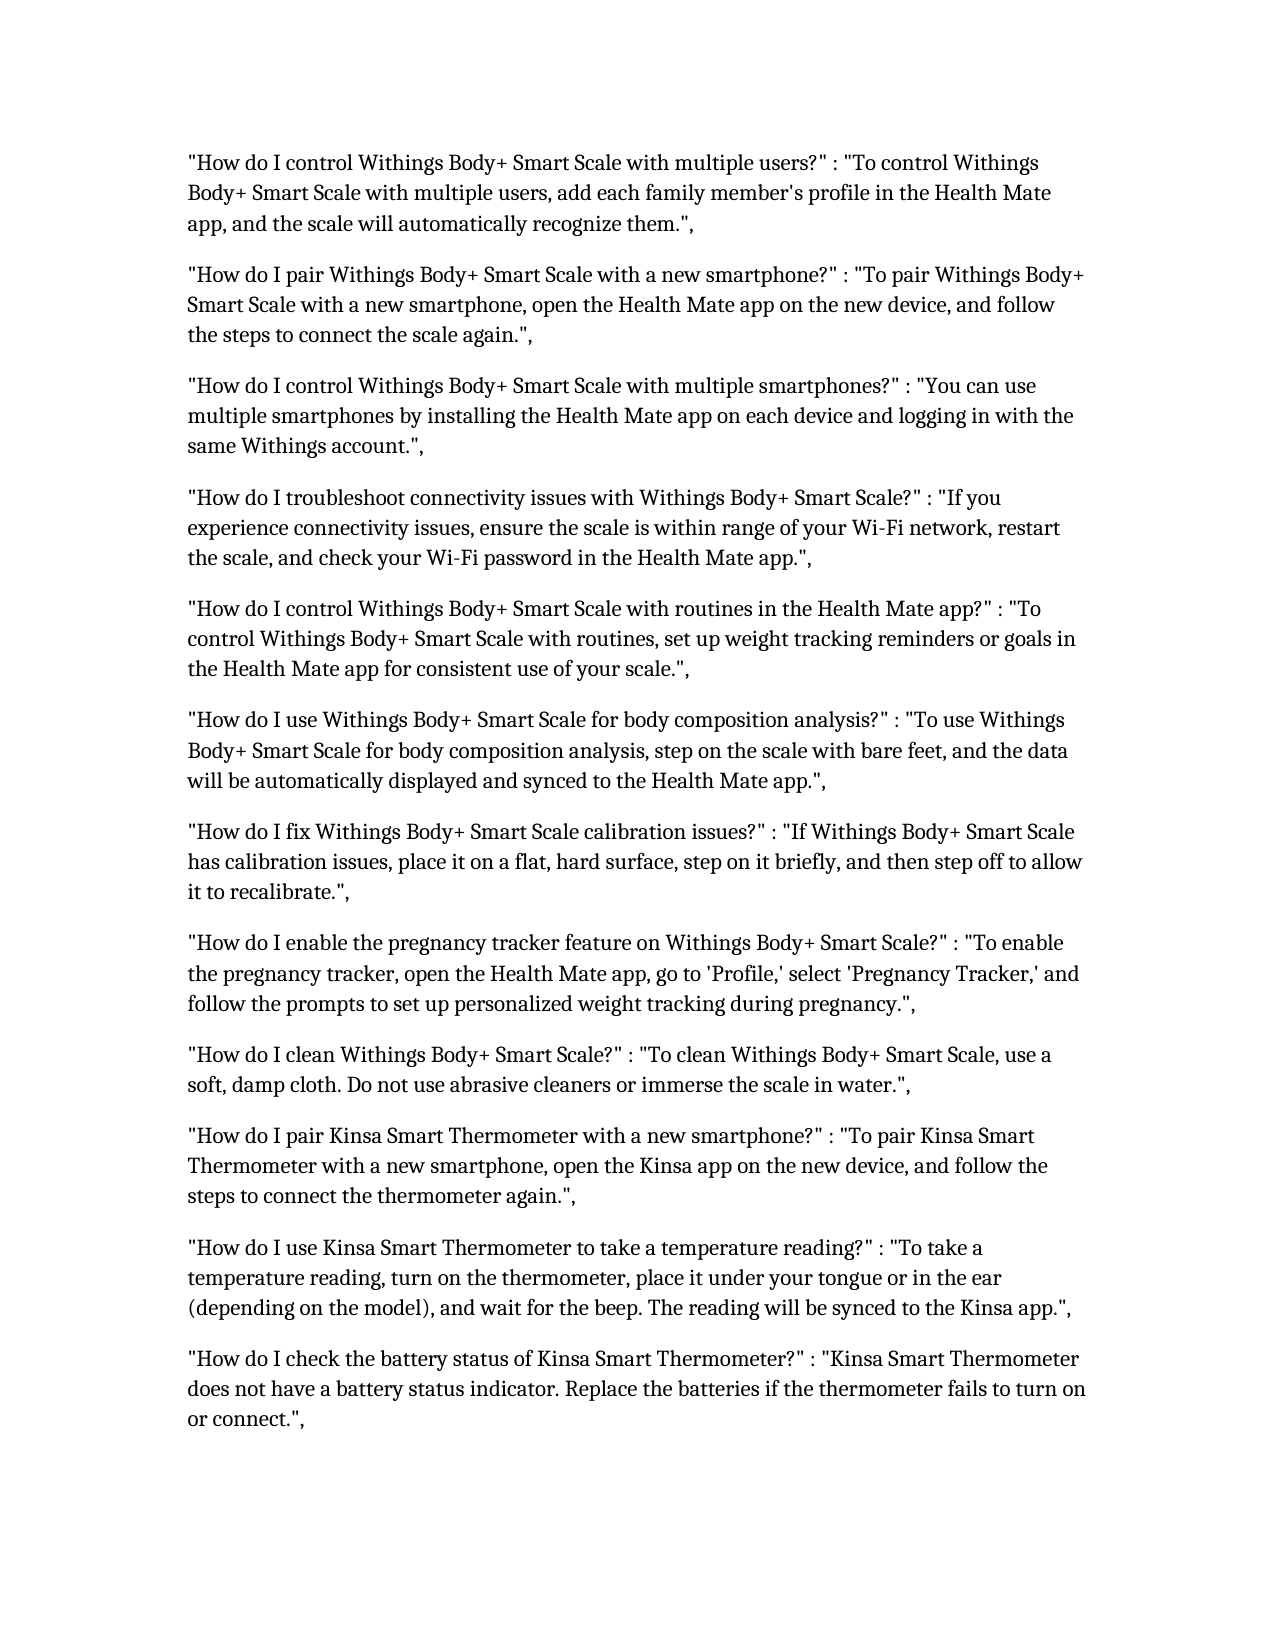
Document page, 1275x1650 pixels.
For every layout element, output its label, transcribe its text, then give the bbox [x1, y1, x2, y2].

text "How do I pair Withings Body+ Smart Scale with a new smartphone?" : "To pair Withings Body+ Smart Scale with a new smartphone, open the Health Mate app on the new device, and follow the steps to connect the scale again.", [187, 261, 1087, 348]
text "How do I enable the pregnancy tracker feature on Withings Body+ Smart Scale?" : "To enable the pregnancy tracker, open the Health Mate app, go to 'Profile,' select 'Pregnancy Tracker,' and follow the prompts to set up personalized weight tracking during pregnancy.", [187, 930, 1087, 1017]
text "How do I fix Withings Body+ Smart Scale calibration issues?" : "If Withings Body+ Smart Scale has calibration issues, place it on a flat, hard surface, step on it briefly, and then step off to allow it to recalibrate.", [187, 819, 1087, 906]
text "How do I control Withings Body+ Smart Scale with multiple smartphones?" : "You can use multiple smartphones by installing the Health Mate app on each device and logging in with the same Withings account.", [187, 373, 1087, 460]
text "How do I use Withings Body+ Smart Scale for body composition analysis?" : "To use Withings Body+ Smart Scale for body composition analysis, step on the scale with bare feet, and the data will be automatically displayed and synced to the Health Mate app.", [187, 707, 1087, 794]
text "How do I pair Kinsa Smart Thermometer with a new smartphone?" : "To pair Kinsa Smart Thermometer with a new smartphone, open the Kinsa app on the new device, and follow the steps to connect the thermometer again.", [187, 1123, 1087, 1210]
text "How do I troubleshoot connectivity issues with Withings Body+ Smart Scale?" : "If you experience connectivity issues, ensure the scale is within range of your Wi-Fi network, restart the scale, and check your Wi-Fi password in the Health Mate app.", [187, 484, 1087, 571]
text "How do I use Kinsa Smart Thermometer to take a temperature reading?" : "To take a temperature reading, turn on the thermometer, place it under your tongue or in the ear (depending on the model), and wait for the beep. The reading will be synced to the Kinsa app.", [187, 1234, 1087, 1321]
text "How do I control Withings Body+ Smart Scale with multiple users?" : "To control Withings Body+ Smart Scale with multiple users, add each family member's profile in the Health Mate app, and the scale will automatically recognize them.", [187, 150, 1087, 237]
text "How do I clean Withings Body+ Smart Scale?" : "To clean Withings Body+ Smart Scale, use a soft, damp cloth. Do not use abrasive cleaners or immerse the scale in water.", [187, 1042, 1087, 1098]
text "How do I control Withings Body+ Smart Scale with routines in the Health Mate app?" : "To control Withings Body+ Smart Scale with routines, set up weight tracking reminders or goals in the Health Mate app for consistent use of your scale.", [187, 596, 1087, 683]
text "How do I check the battery status of Kinsa Smart Thermometer?" : "Kinsa Smart Thermometer does not have a battery status indicator. Replace the batteries if the thermometer fails to turn on or connect.", [187, 1346, 1087, 1433]
